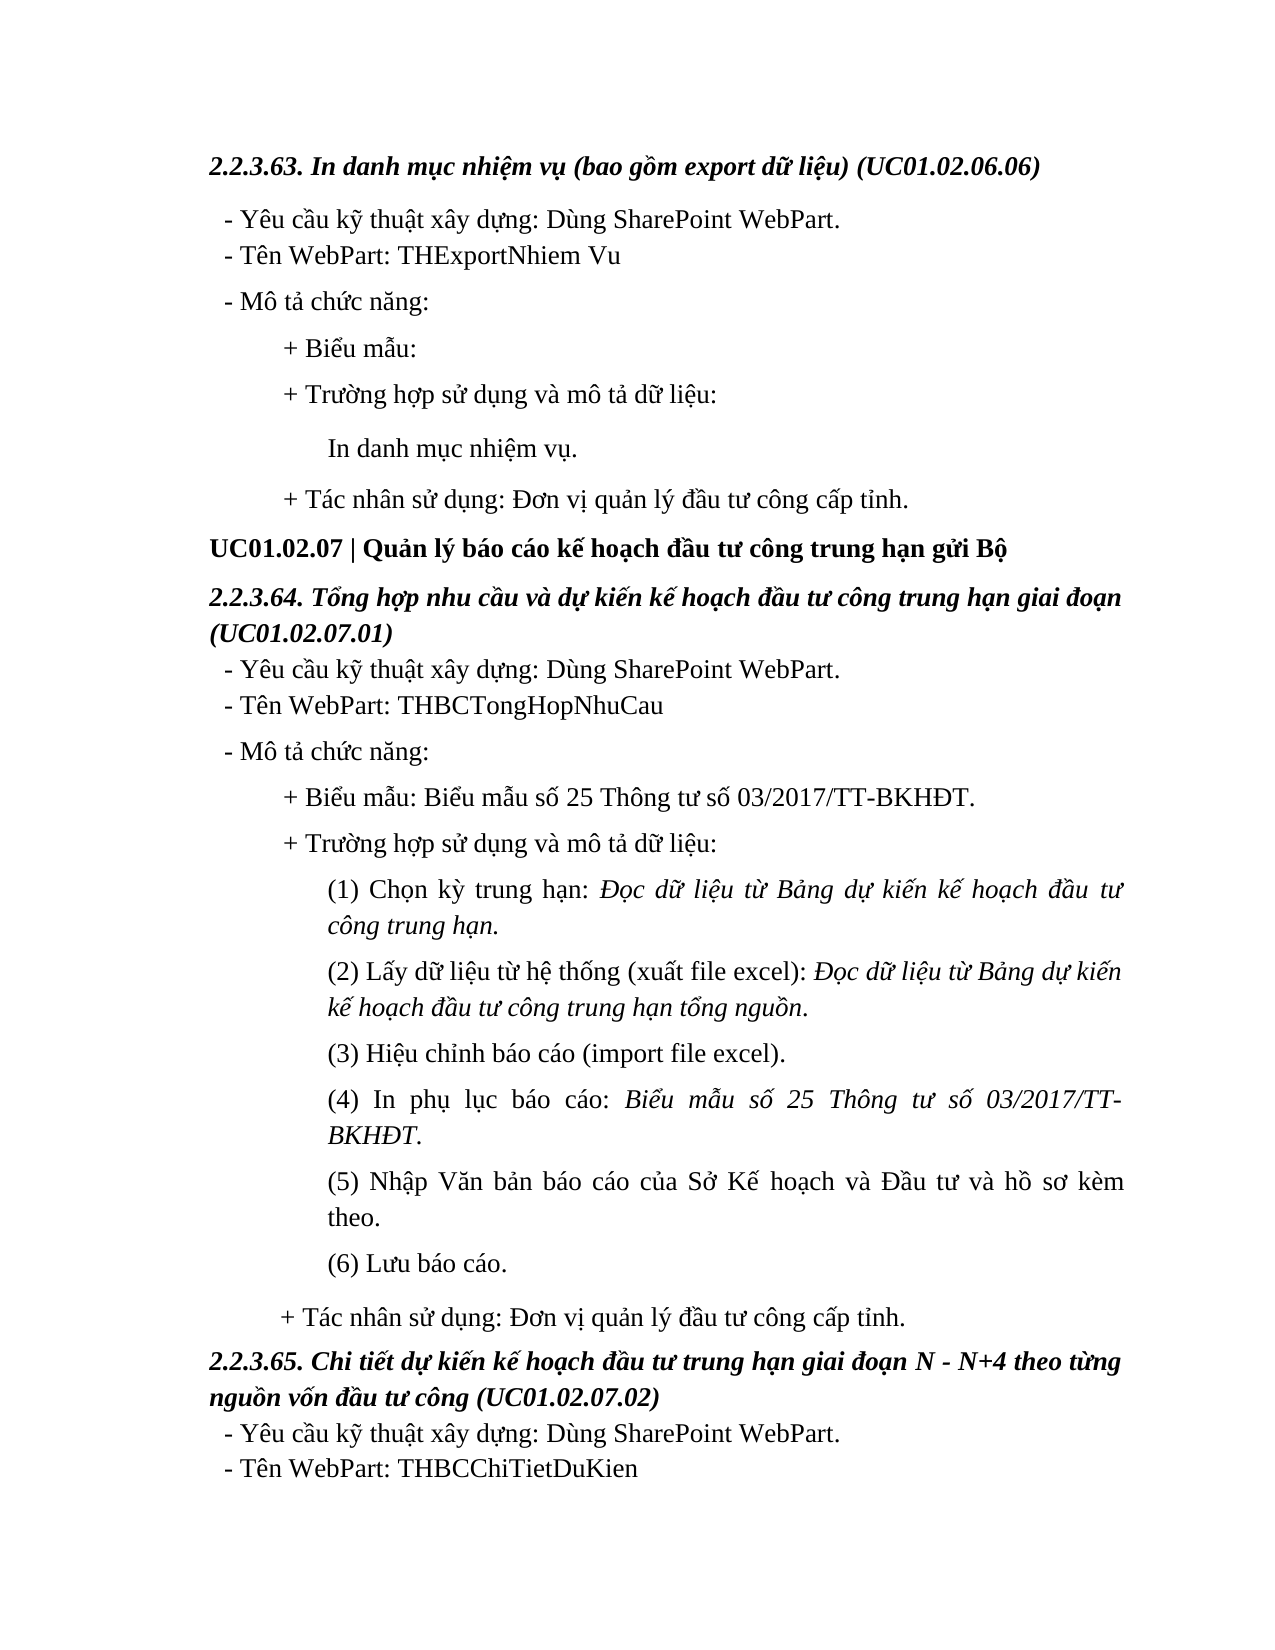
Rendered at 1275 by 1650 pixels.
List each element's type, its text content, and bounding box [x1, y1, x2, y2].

text + Biểu mẫu: Biểu mẫu số 25 Thông tư số 03/2017/TT-BKHĐT. [283, 781, 1124, 812]
text (6) Lưu báo cáo. [327, 1247, 1124, 1278]
text 2.2.3.64. Tổng hợp nhu cầu và dự kiến kế hoạch đầu tư công trung hạn giai đoạn (UC01.02.07.01) [209, 582, 1124, 648]
text + Tác nhân sử dụng: Đơn vị quản lý đầu tư công cấp tỉnh. [280, 1301, 1124, 1332]
text In danh mục nhiệm vụ. [327, 432, 1124, 464]
text (5) Nhập Văn bản báo cáo của Sở Kế hoạch và Đầu tư và hồ sơ kèm theo. [327, 1165, 1124, 1232]
text - Tên WebPart: THExportNhiem Vu [224, 239, 1124, 271]
text + Trường hợp sử dụng và mô tả dữ liệu: [283, 378, 1124, 409]
text - Tên WebPart: THBCChiTietDuKien [224, 1452, 1124, 1484]
text (4) In phụ lục báo cáo: Biểu mẫu số 25 Thông tư số 03/2017/TT- BKHĐT. [327, 1083, 1124, 1150]
text - Mô tả chức năng: [224, 735, 1124, 766]
text - Tên WebPart: THBCTongHopNhuCau [224, 689, 1124, 720]
text - Yêu cầu kỹ thuật xây dựng: Dùng SharePoint WebPart. [224, 653, 1124, 684]
text 2.2.3.63. In danh mục nhiệm vụ (bao gồm export dữ liệu) (UC01.02.06.06) [209, 150, 1124, 181]
text - Yêu cầu kỹ thuật xây dựng: Dùng SharePoint WebPart. [224, 204, 1124, 235]
text (3) Hiệu chỉnh báo cáo (import file excel). [327, 1037, 1124, 1068]
text 2.2.3.65. Chi tiết dự kiến kế hoạch đầu tư trung hạn giai đoạn N - N+4 theo từng nguồn vốn đầu tư công (UC01.02.07.02) [209, 1345, 1124, 1412]
text (1) Chọn kỳ trung hạn: Đọc dữ liệu từ Bảng dự kiến kế hoạch đầu tư công trung hạn. [327, 873, 1124, 940]
text - Mô tả chức năng: [224, 286, 1124, 317]
text + Biểu mẫu: [283, 332, 1124, 363]
text + Tác nhân sử dụng: Đơn vị quản lý đầu tư công cấp tỉnh. [283, 483, 1124, 514]
text - Yêu cầu kỹ thuật xây dựng: Dùng SharePoint WebPart. [224, 1417, 1124, 1448]
text UC01.02.07 | Quản lý báo cáo kế hoạch đầu tư công trung hạn gửi Bộ [209, 532, 1124, 563]
text (2) Lấy dữ liệu từ hệ thống (xuất file excel): Đọc dữ liệu từ Bảng dự kiến kế hoạch đầu tư công trung hạn tổng nguồn. [327, 955, 1124, 1022]
text + Trường hợp sử dụng và mô tả dữ liệu: [283, 827, 1124, 858]
